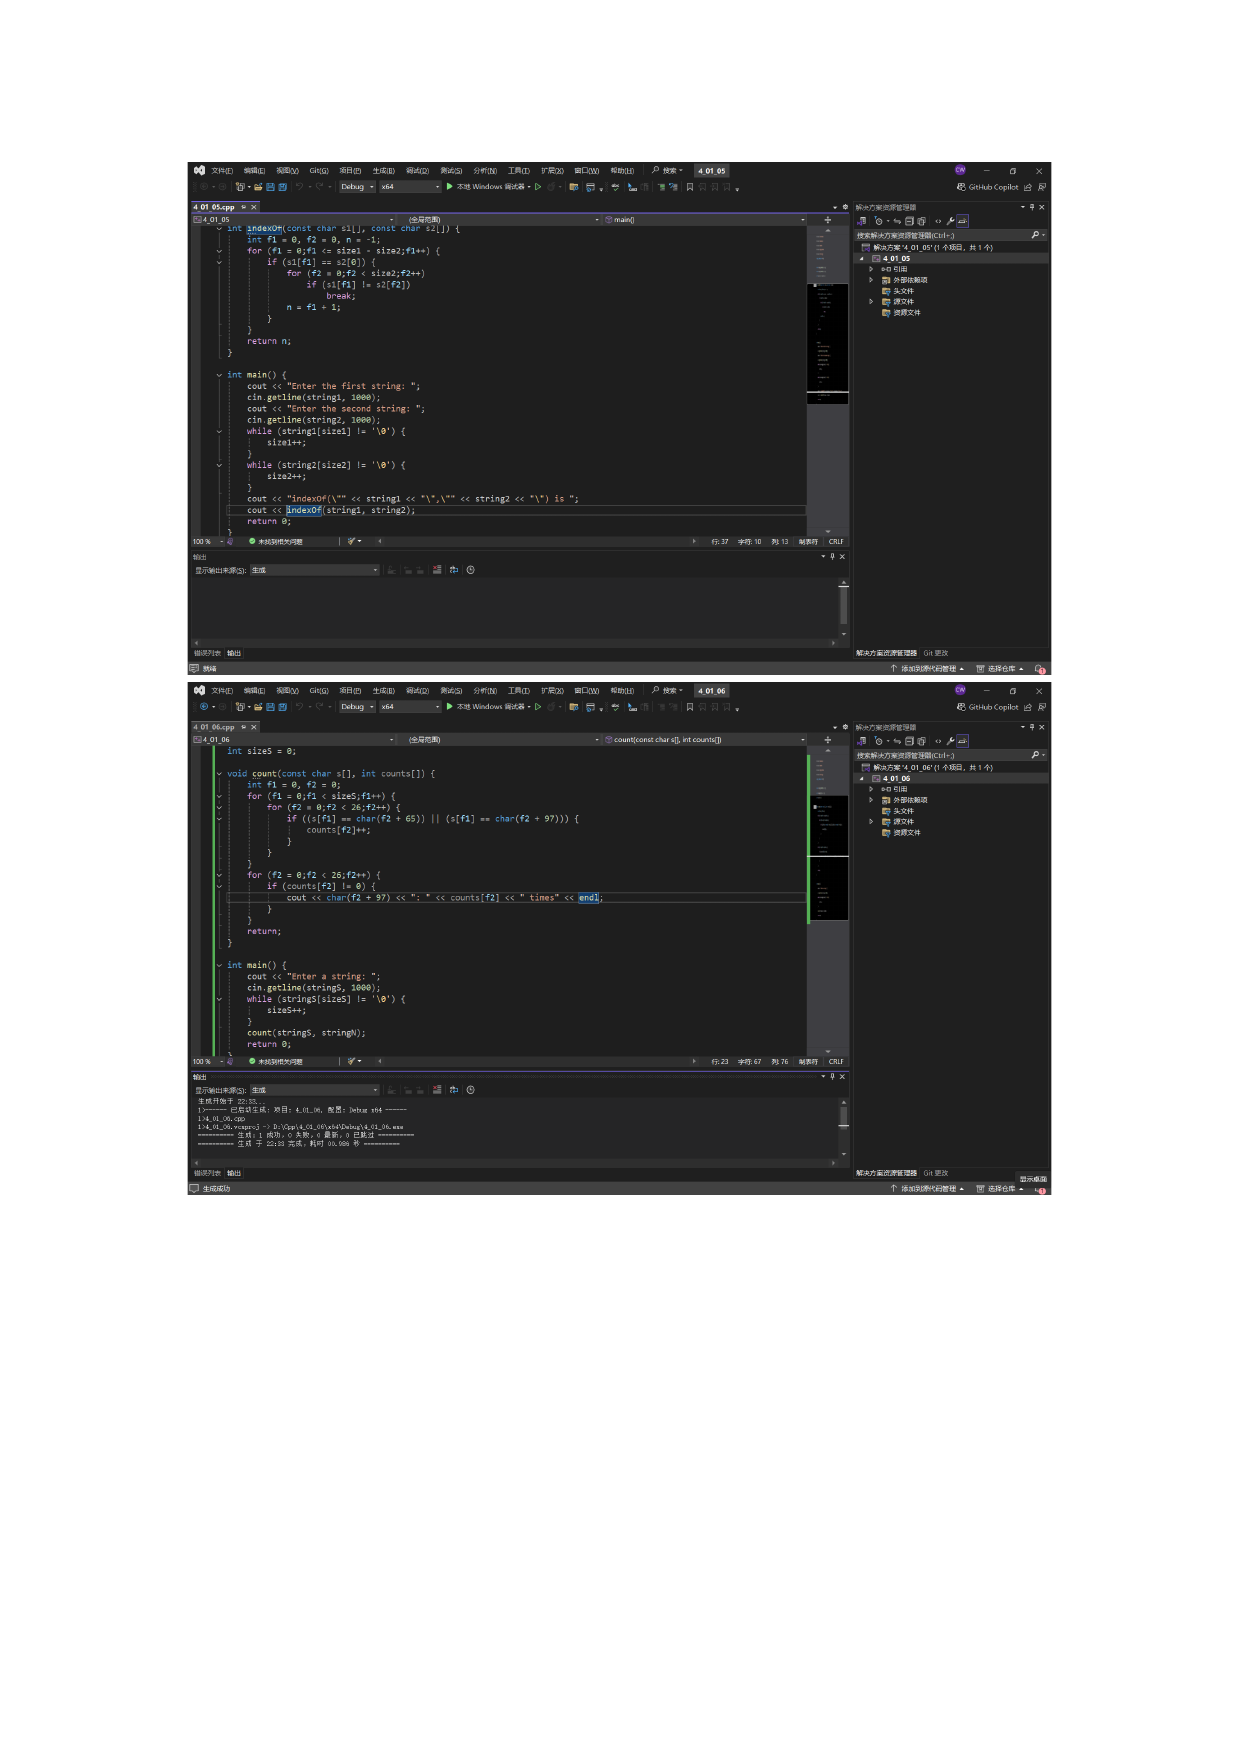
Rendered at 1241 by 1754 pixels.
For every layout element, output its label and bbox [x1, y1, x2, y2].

picture [187, 162, 1052, 675]
picture [187, 682, 1052, 1195]
